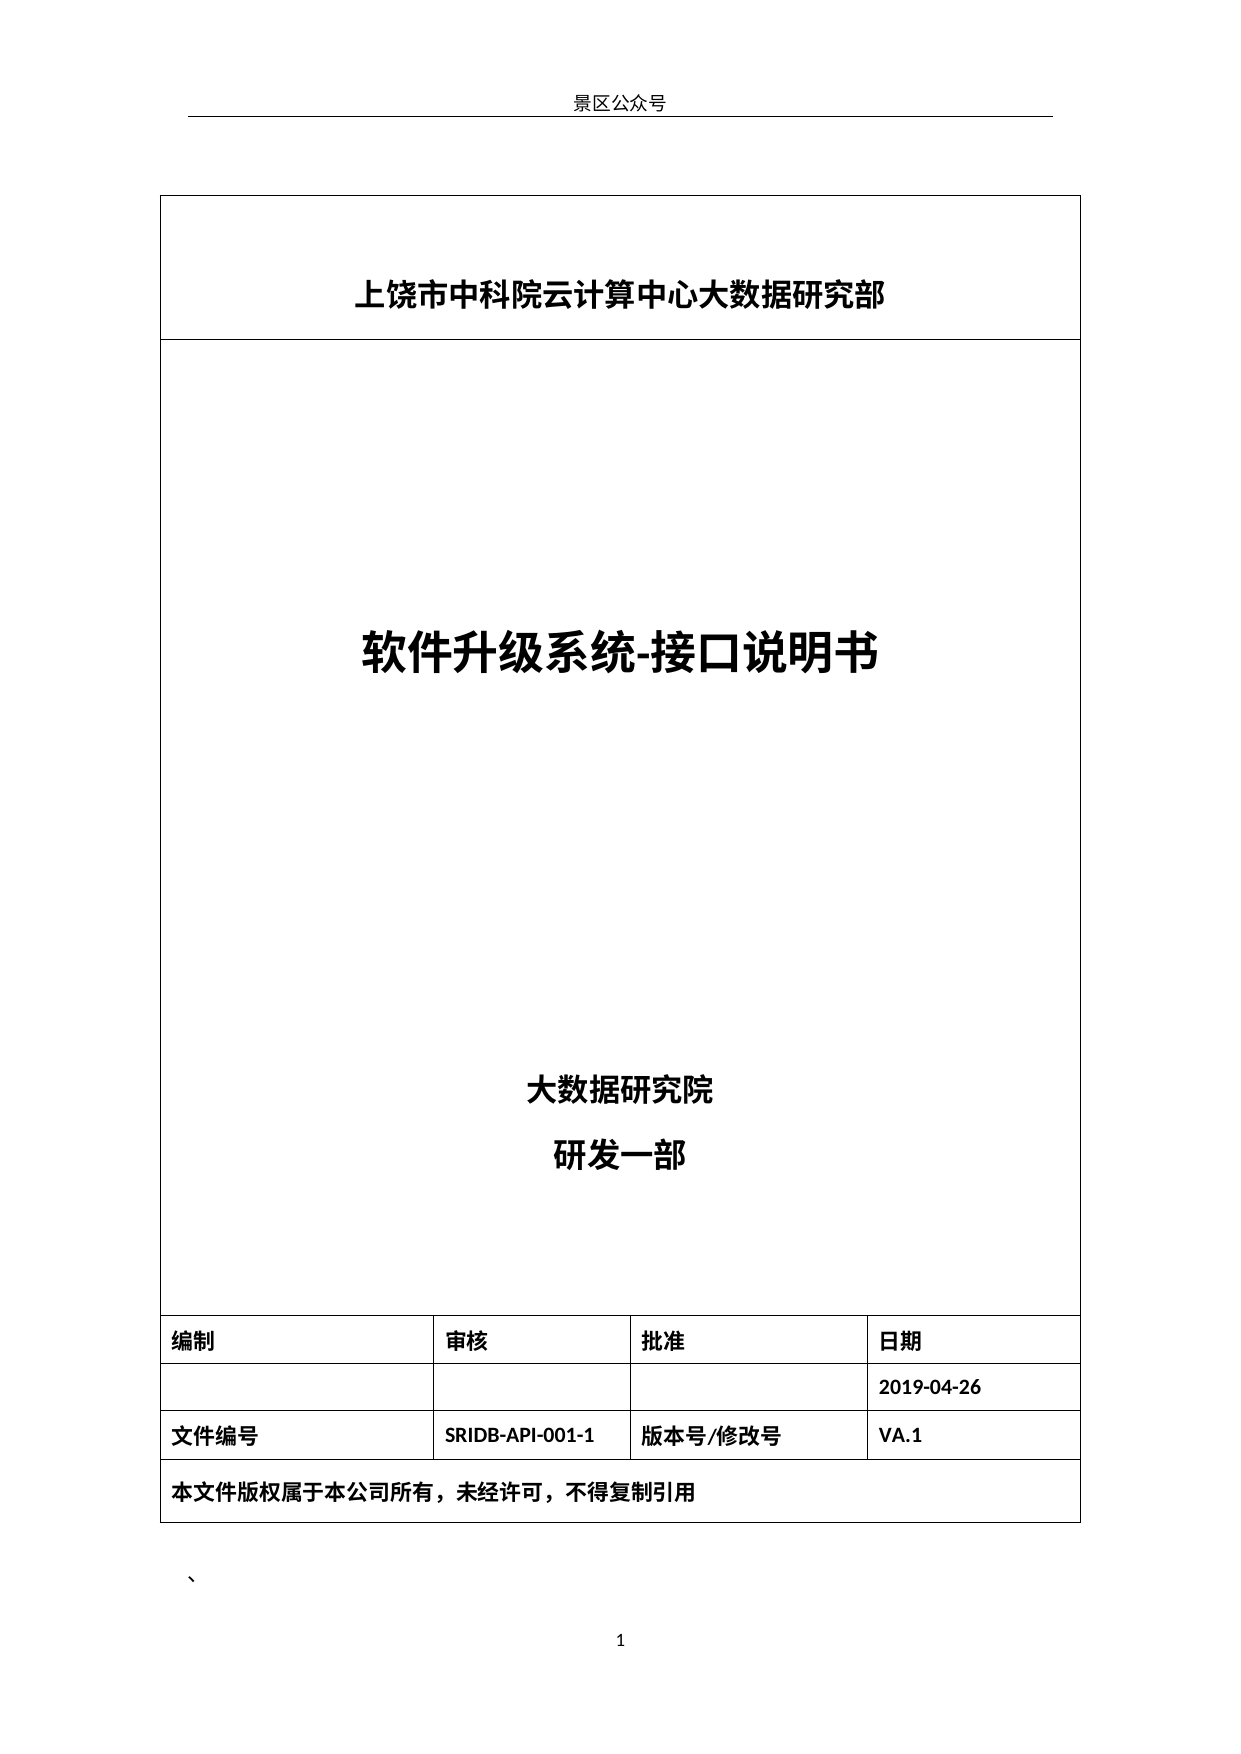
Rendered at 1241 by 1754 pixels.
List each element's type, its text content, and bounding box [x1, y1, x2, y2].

table_header 上饶市中科院云计算中心大数据研究部 [161, 196, 1080, 339]
table_cell 审核 [434, 1316, 630, 1363]
table_cell 本文件版权属于本公司所有，未经许可，不得复制引用 [161, 1460, 1080, 1522]
table_cell 文件编号 [161, 1411, 433, 1458]
table_cell [161, 1364, 433, 1410]
table_cell 批准 [631, 1316, 867, 1363]
table_cell 版本号/修改号 [631, 1411, 867, 1458]
table_cell SRIDB-API-001-1 [434, 1411, 630, 1458]
table_cell 编制 [161, 1316, 433, 1363]
table_cell 2019-04-26 [868, 1364, 1080, 1410]
table_cell 软件升级系统-接口说明书 大数据研究院 研发一部 [161, 340, 1080, 1315]
table_cell [631, 1364, 867, 1410]
table_cell [434, 1364, 630, 1410]
list 、 [187, 1556, 1053, 1588]
table_cell 日期 [868, 1316, 1080, 1363]
table_cell VA.1 [868, 1411, 1080, 1458]
